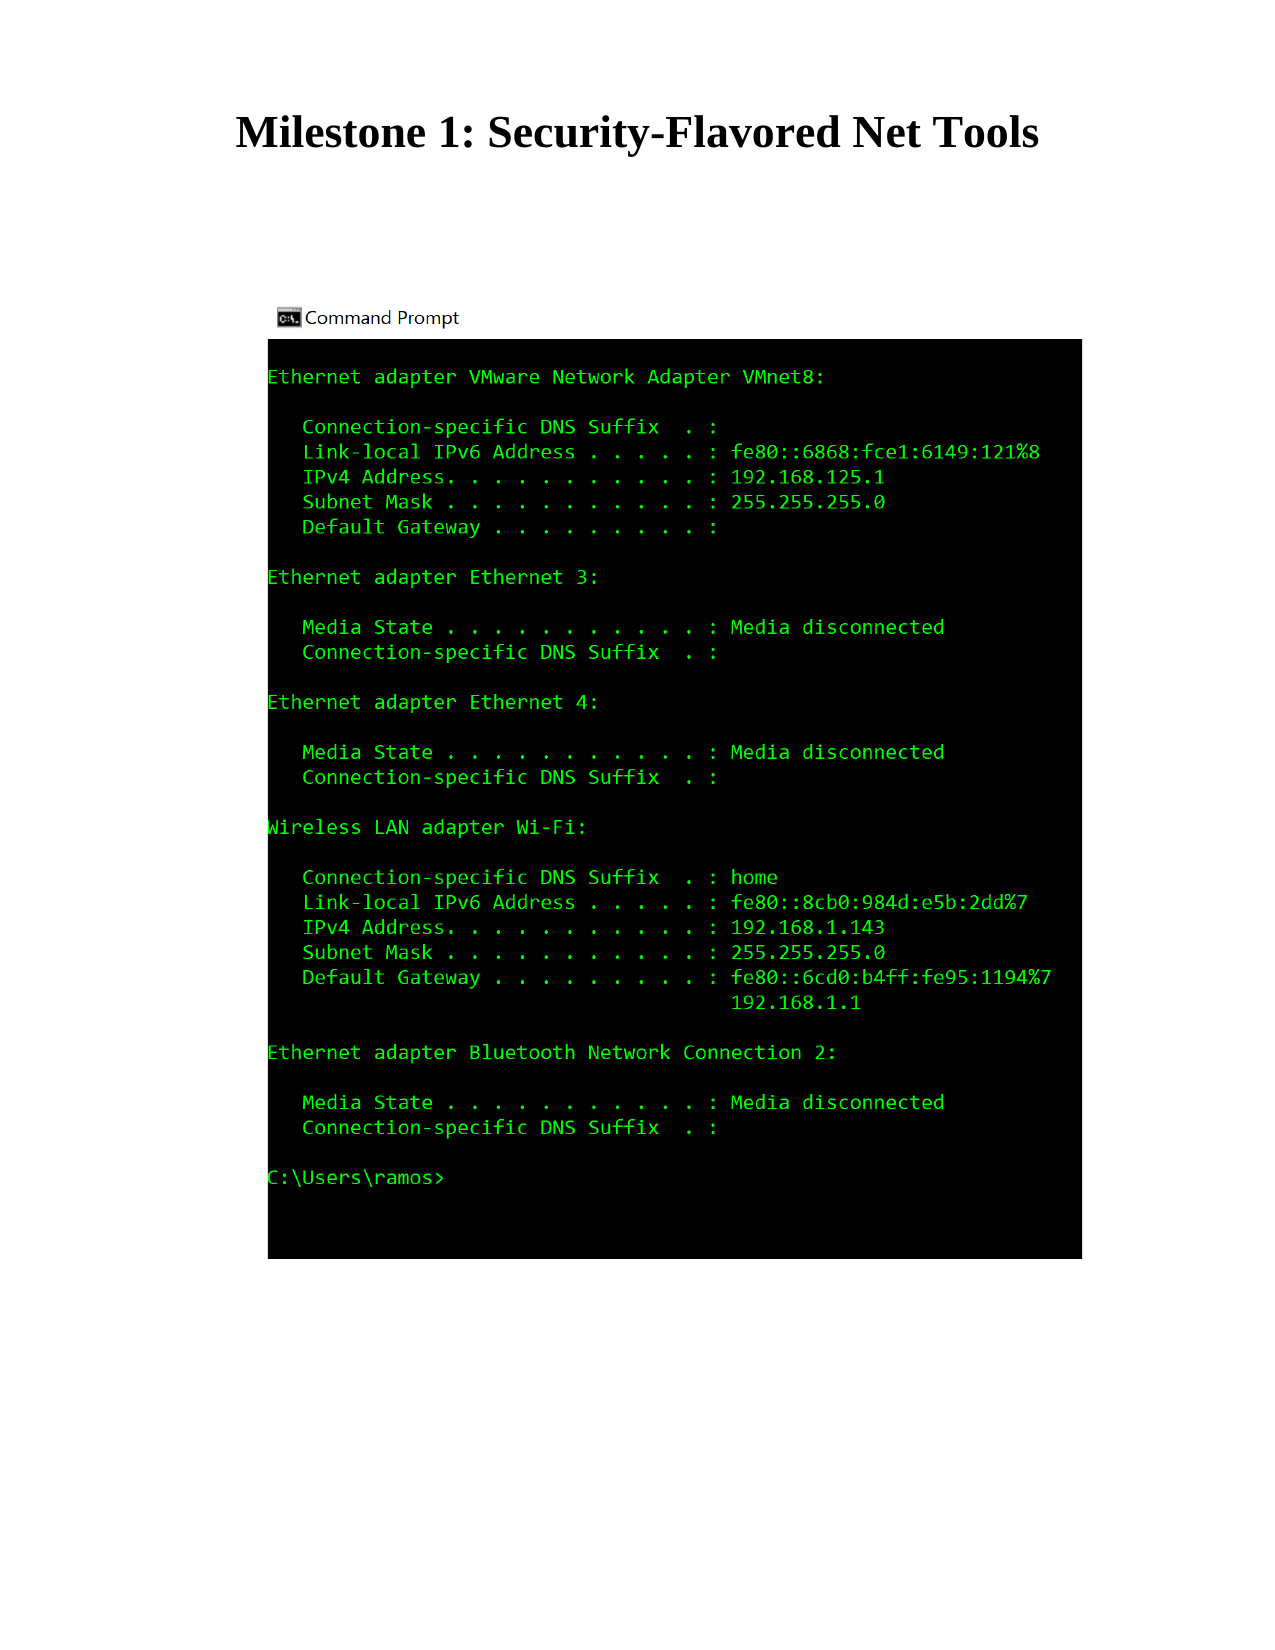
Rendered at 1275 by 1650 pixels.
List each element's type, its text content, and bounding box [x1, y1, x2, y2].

list In addition to the IPs, the manufacturer info should be displayed next to each device's MAC address. See if you can account for all the devices present: router, computers, mobile devices, printers, etc. [187, 296, 1125, 382]
picture [267, 411, 1083, 1375]
